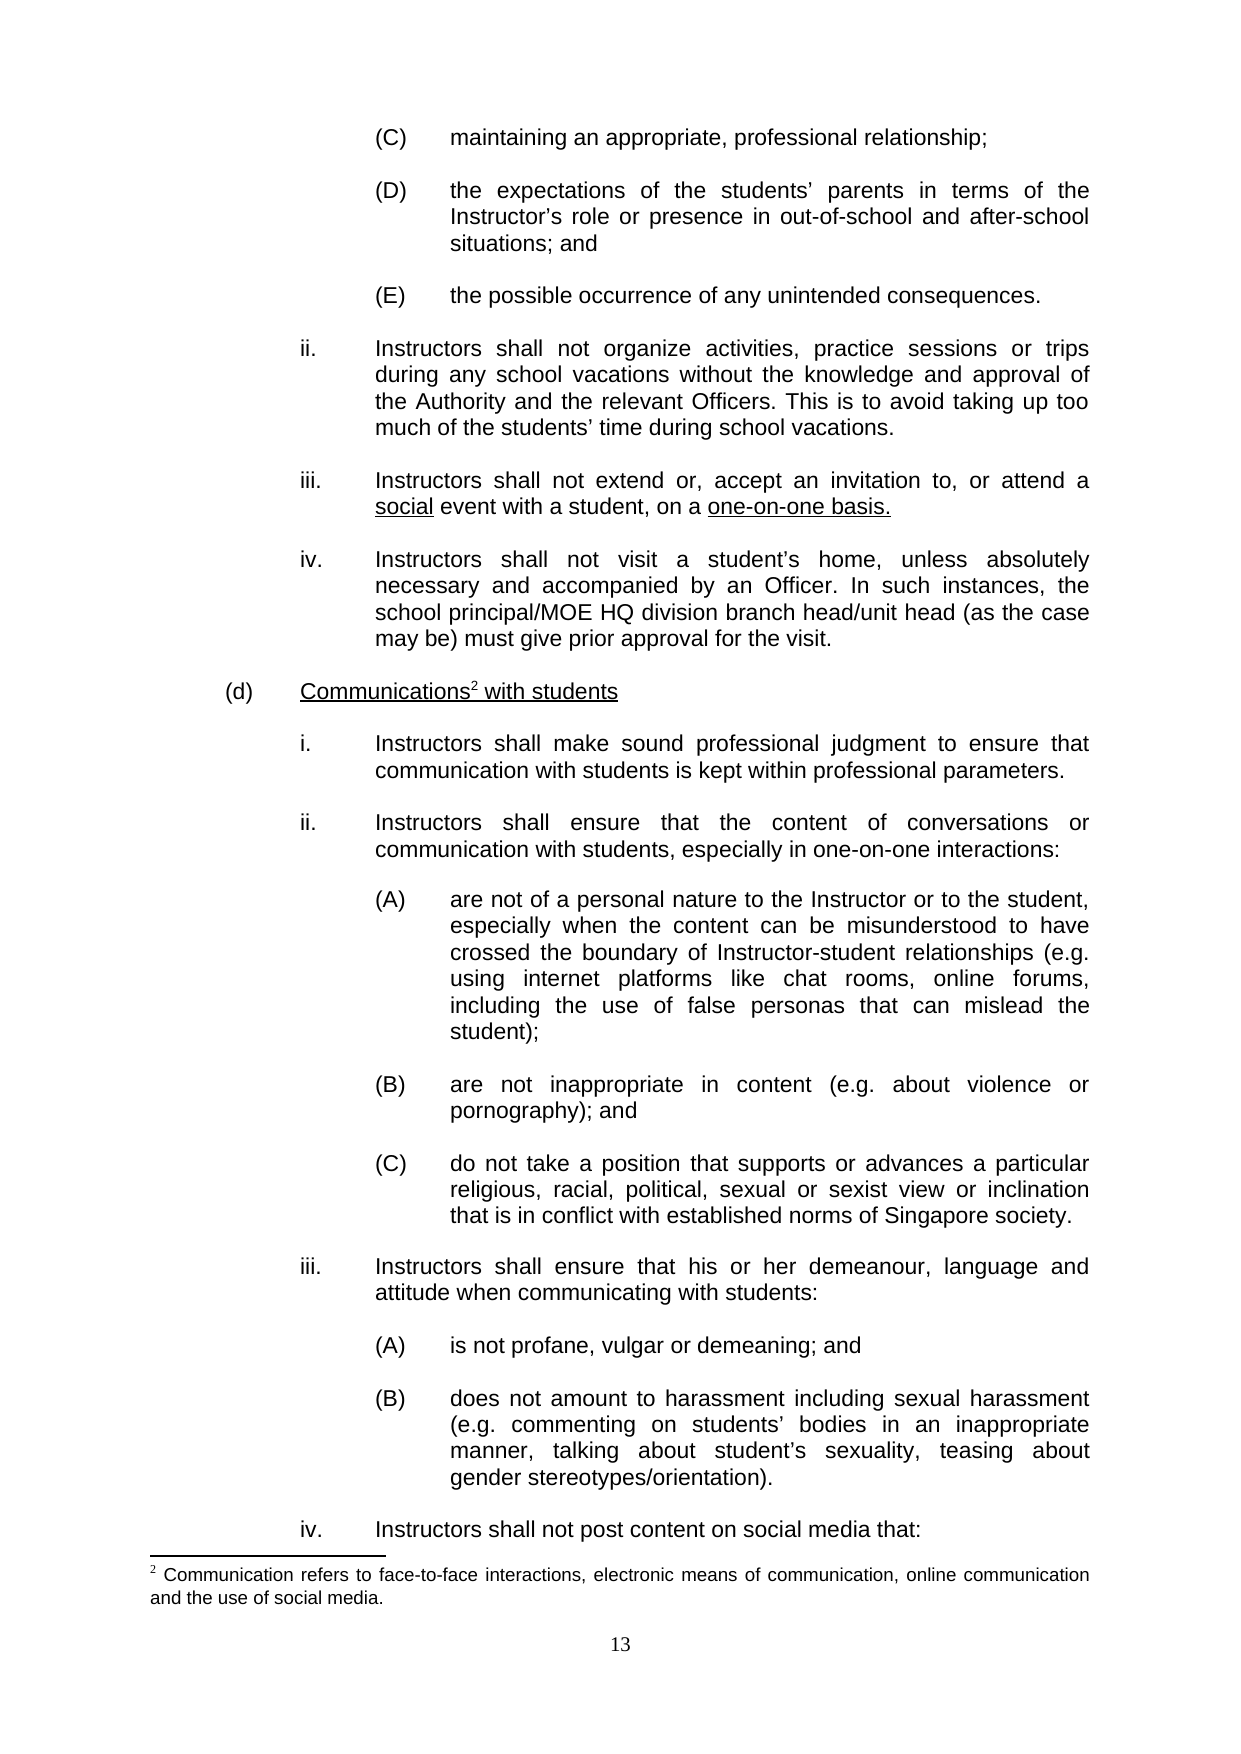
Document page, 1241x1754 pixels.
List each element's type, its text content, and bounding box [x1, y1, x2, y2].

list Instructors shall not organize activities, practice sessions or trips during any school vacations without the knowledge and approval of the Authority and the relevant Officers. This is to avoid taking up too much of the students’ time during school vacations. [300, 335, 1090, 440]
list are not of a personal nature to the Instructor or to the student, especially when the content can be misunderstood to have crossed the boundary of Instructor-student relationships (e.g. using internet platforms like chat rooms, online forums, including the use of false personas that can mislead the student); [375, 886, 1090, 1044]
list Instructors shall ensure that the content of conversations or communication with students, especially in one-on-one interactions: [300, 809, 1090, 862]
list the expectations of the students’ parents in terms of the Instructor’s role or presence in out-of-school and after-school situations; and [375, 177, 1090, 256]
list are not inappropriate in content (e.g. about violence or pornography); and [375, 1071, 1090, 1123]
list Instructors shall ensure that his or her demeanour, language and attitude when communicating with students: [300, 1253, 1090, 1306]
list the possible occurrence of any unintended consequences. [375, 282, 1090, 309]
list Instructors shall not extend or, accept an invitation to, or attend a social event with a student, on a one-on-one basis. [300, 467, 1090, 519]
list maintaining an appropriate, professional relationship; [375, 124, 1090, 151]
list do not take a position that supports or advances a particular religious, racial, political, sexual or sexist view or inclination that is in conflict with established norms of Singapore society. [375, 1150, 1090, 1229]
list Instructors shall make sound professional judgment to ensure that communication with students is kept within professional parameters. [300, 730, 1090, 783]
list does not amount to harassment including sexual harassment (e.g. commenting on students’ bodies in an inappropriate manner, talking about student’s sexuality, teasing about gender stereotypes/orientation). [375, 1384, 1090, 1490]
list is not profane, vulgar or demeaning; and [375, 1332, 1090, 1358]
list Instructors shall not post content on social media that: [300, 1516, 1090, 1543]
list Instructors shall not visit a student’s home, unless absolutely necessary and accompanied by an Officer. In such instances, the school principal/MOE HQ division branch head/unit head (as the case may be) must give prior approval for the visit. [300, 546, 1090, 651]
list Communications with students [225, 678, 1090, 704]
